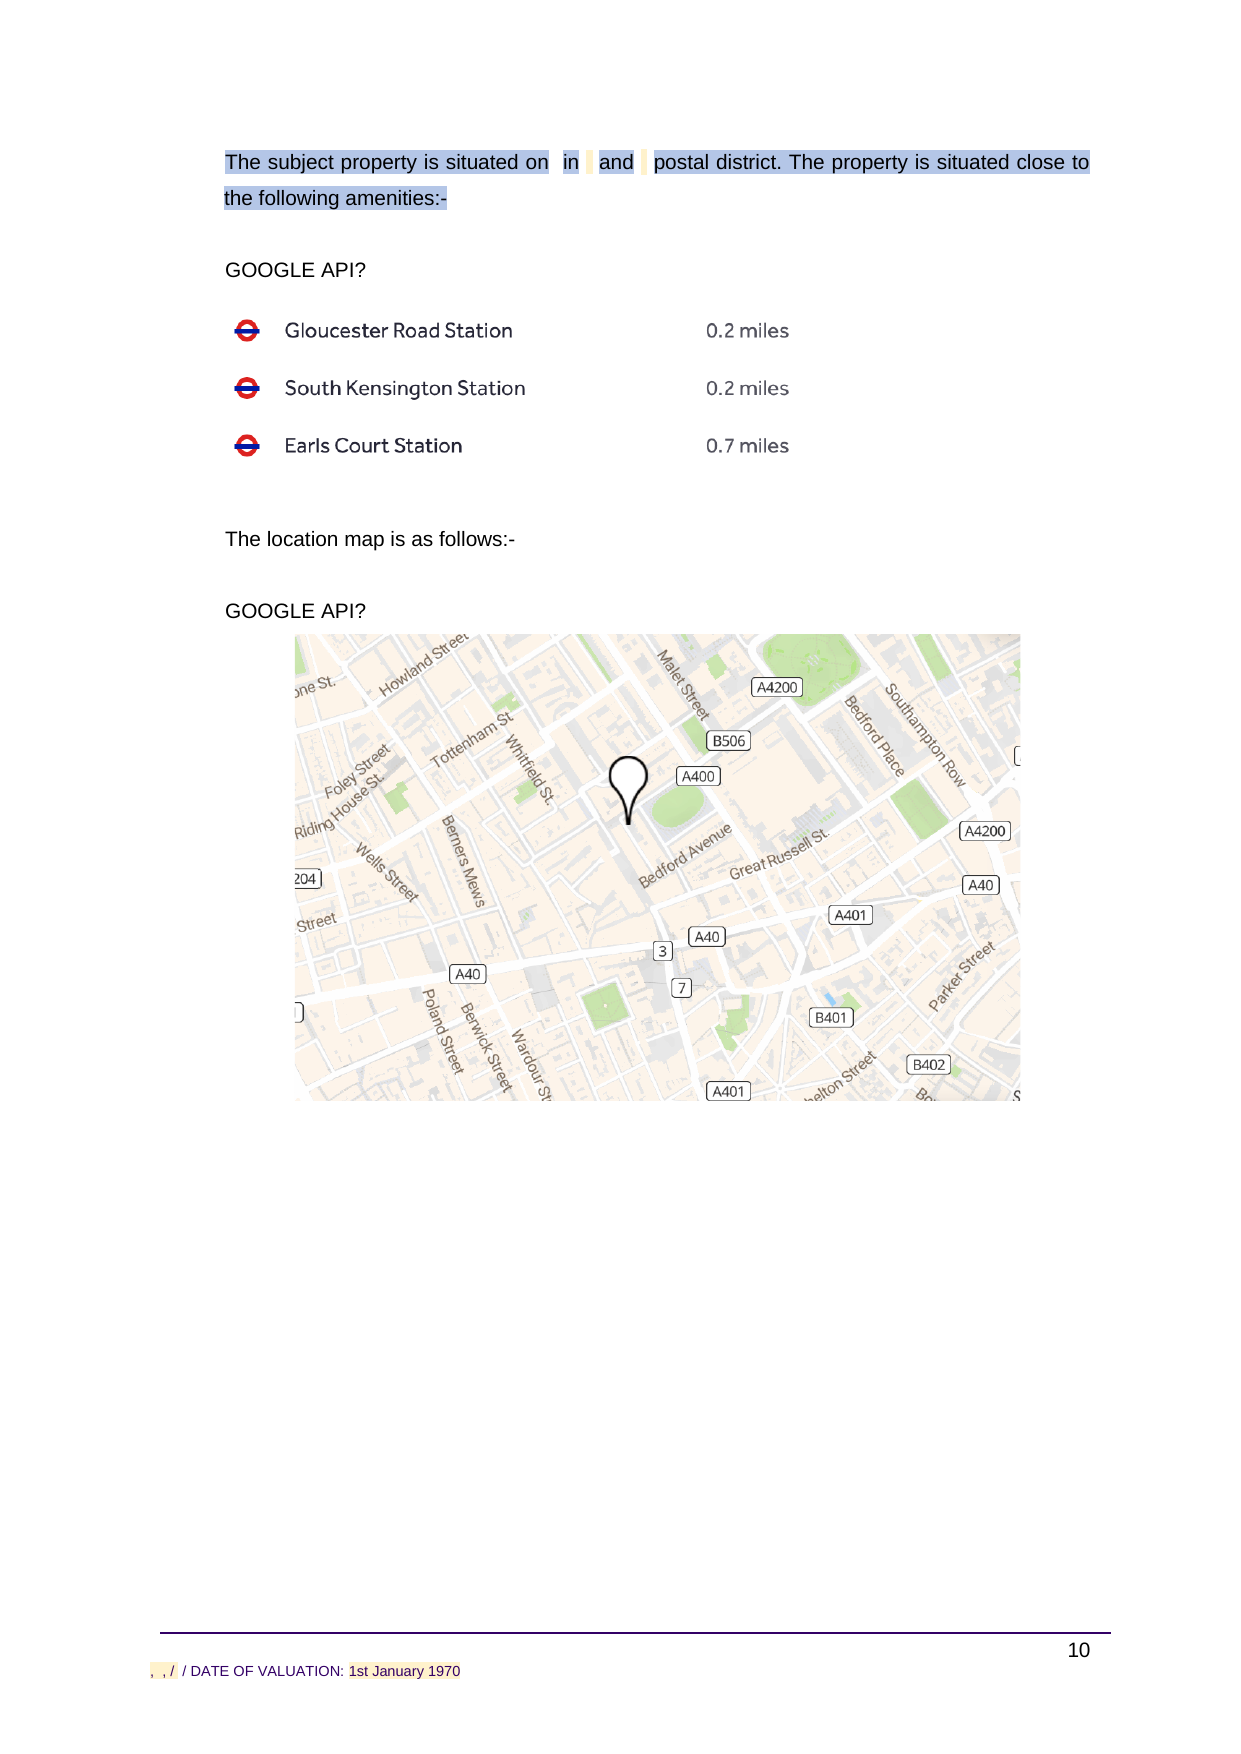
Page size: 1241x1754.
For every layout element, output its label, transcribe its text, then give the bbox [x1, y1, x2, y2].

text The subject property is situated on in and postal district. The property is situated close to the following amenities:- [224, 150, 1090, 210]
text The location map is as follows:- [224, 527, 1090, 551]
text GOOGLE API? [224, 598, 1090, 622]
picture [294, 634, 1021, 1101]
picture [225, 293, 853, 479]
text GOOGLE API? [224, 258, 1090, 282]
